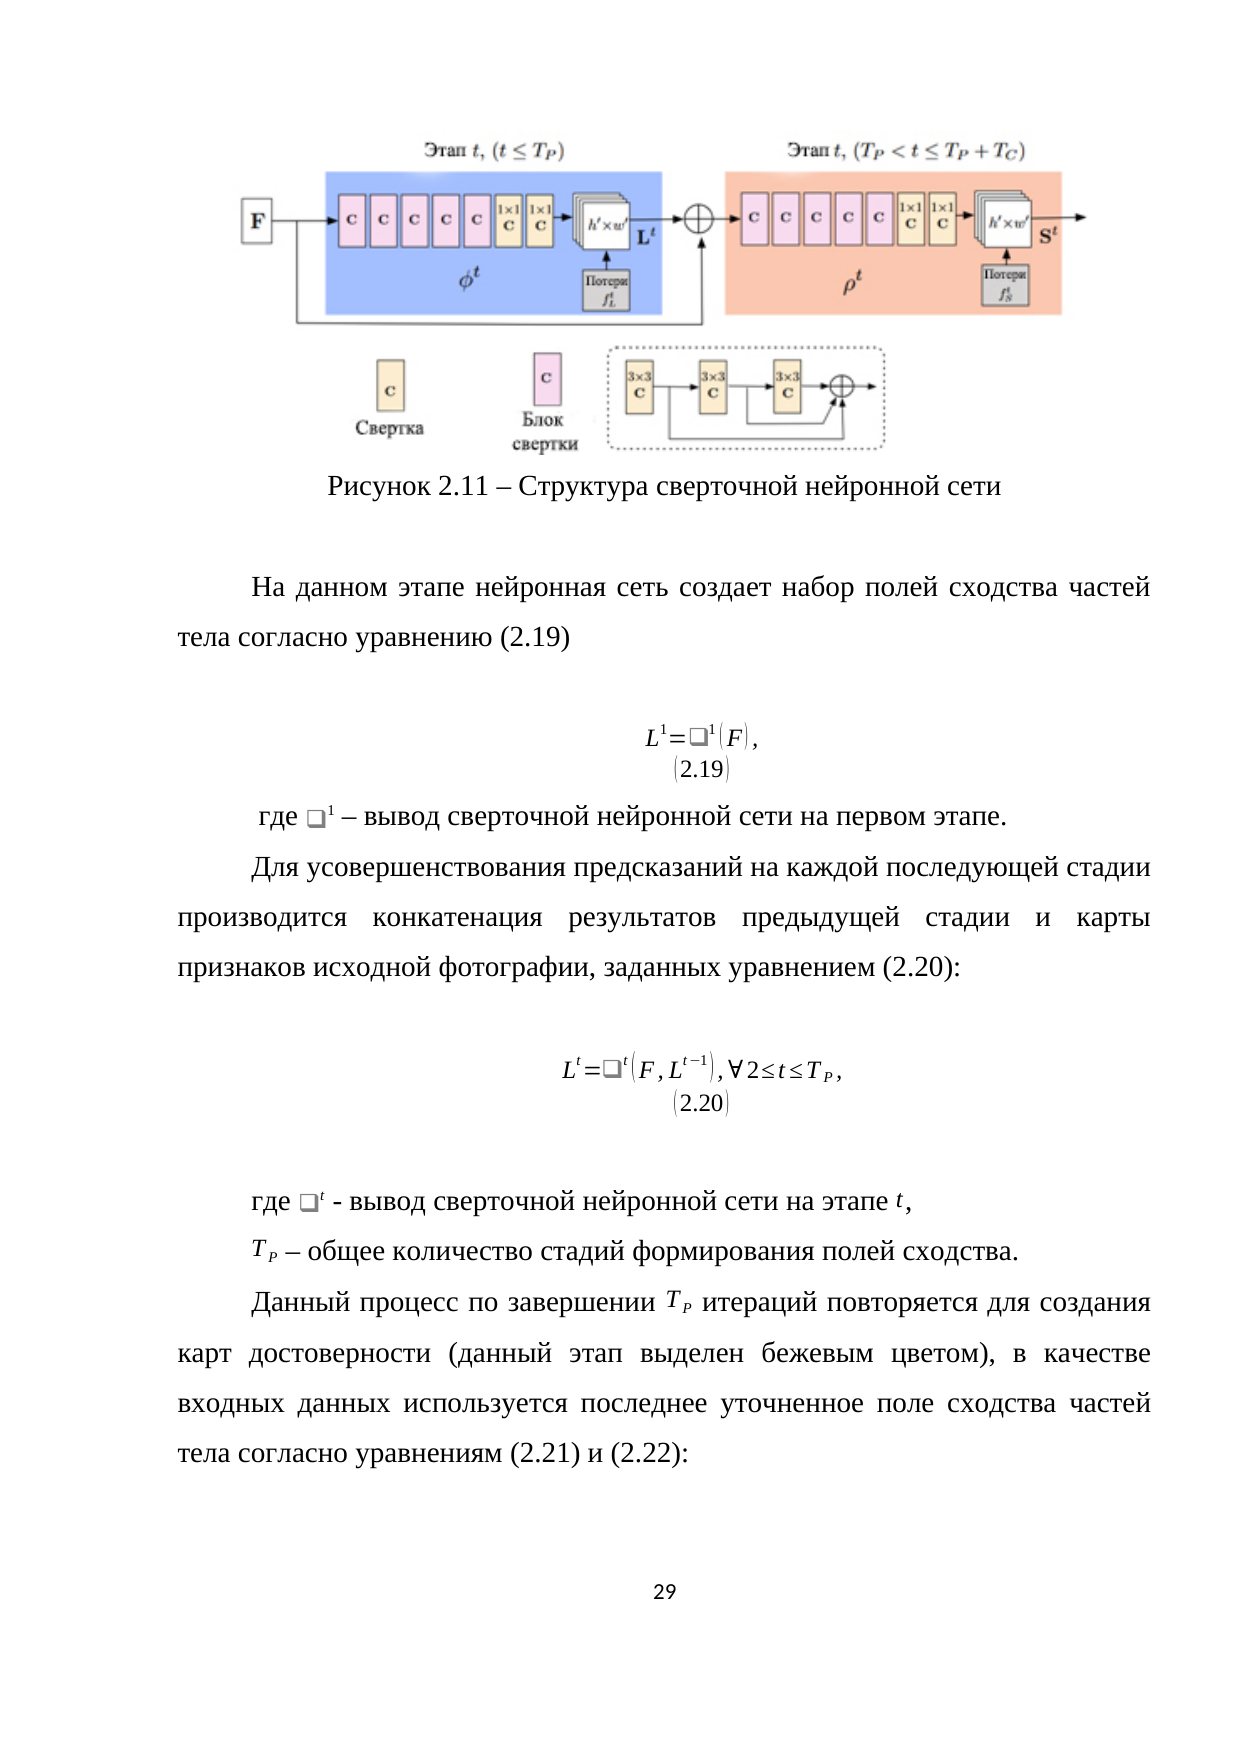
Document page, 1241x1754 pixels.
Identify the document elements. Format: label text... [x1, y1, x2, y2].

text где – вывод сверточной нейронной сети на первом этапе. [177, 798, 1152, 832]
text – общее количество стадий формирования полей сходства. [177, 1233, 1152, 1268]
picture [231, 118, 1098, 455]
text Данный процесс по завершении итераций повторяется для создания карт достоверности (данный этап выделен бежевым цветом), в качестве входных данных используется последнее уточненное поле сходства частей тела согласно уравнениям (2.21) и (2.22): [177, 1284, 1152, 1469]
text Для усовершенствования предсказаний на каждой последующей стадии производится конкатенация результатов предыдущей стадии и карты признаков исходной фотографии, заданных уравнением (2.20): [177, 849, 1152, 983]
text Рисунок 2.11 – Структура сверточной нейронной сети [177, 468, 1152, 502]
text На данном этапе нейронная сеть создает набор полей сходства частей тела согласно уравнению (2.19) [177, 569, 1152, 653]
text где - вывод сверточной нейронной сети на этапе , [177, 1183, 1152, 1216]
